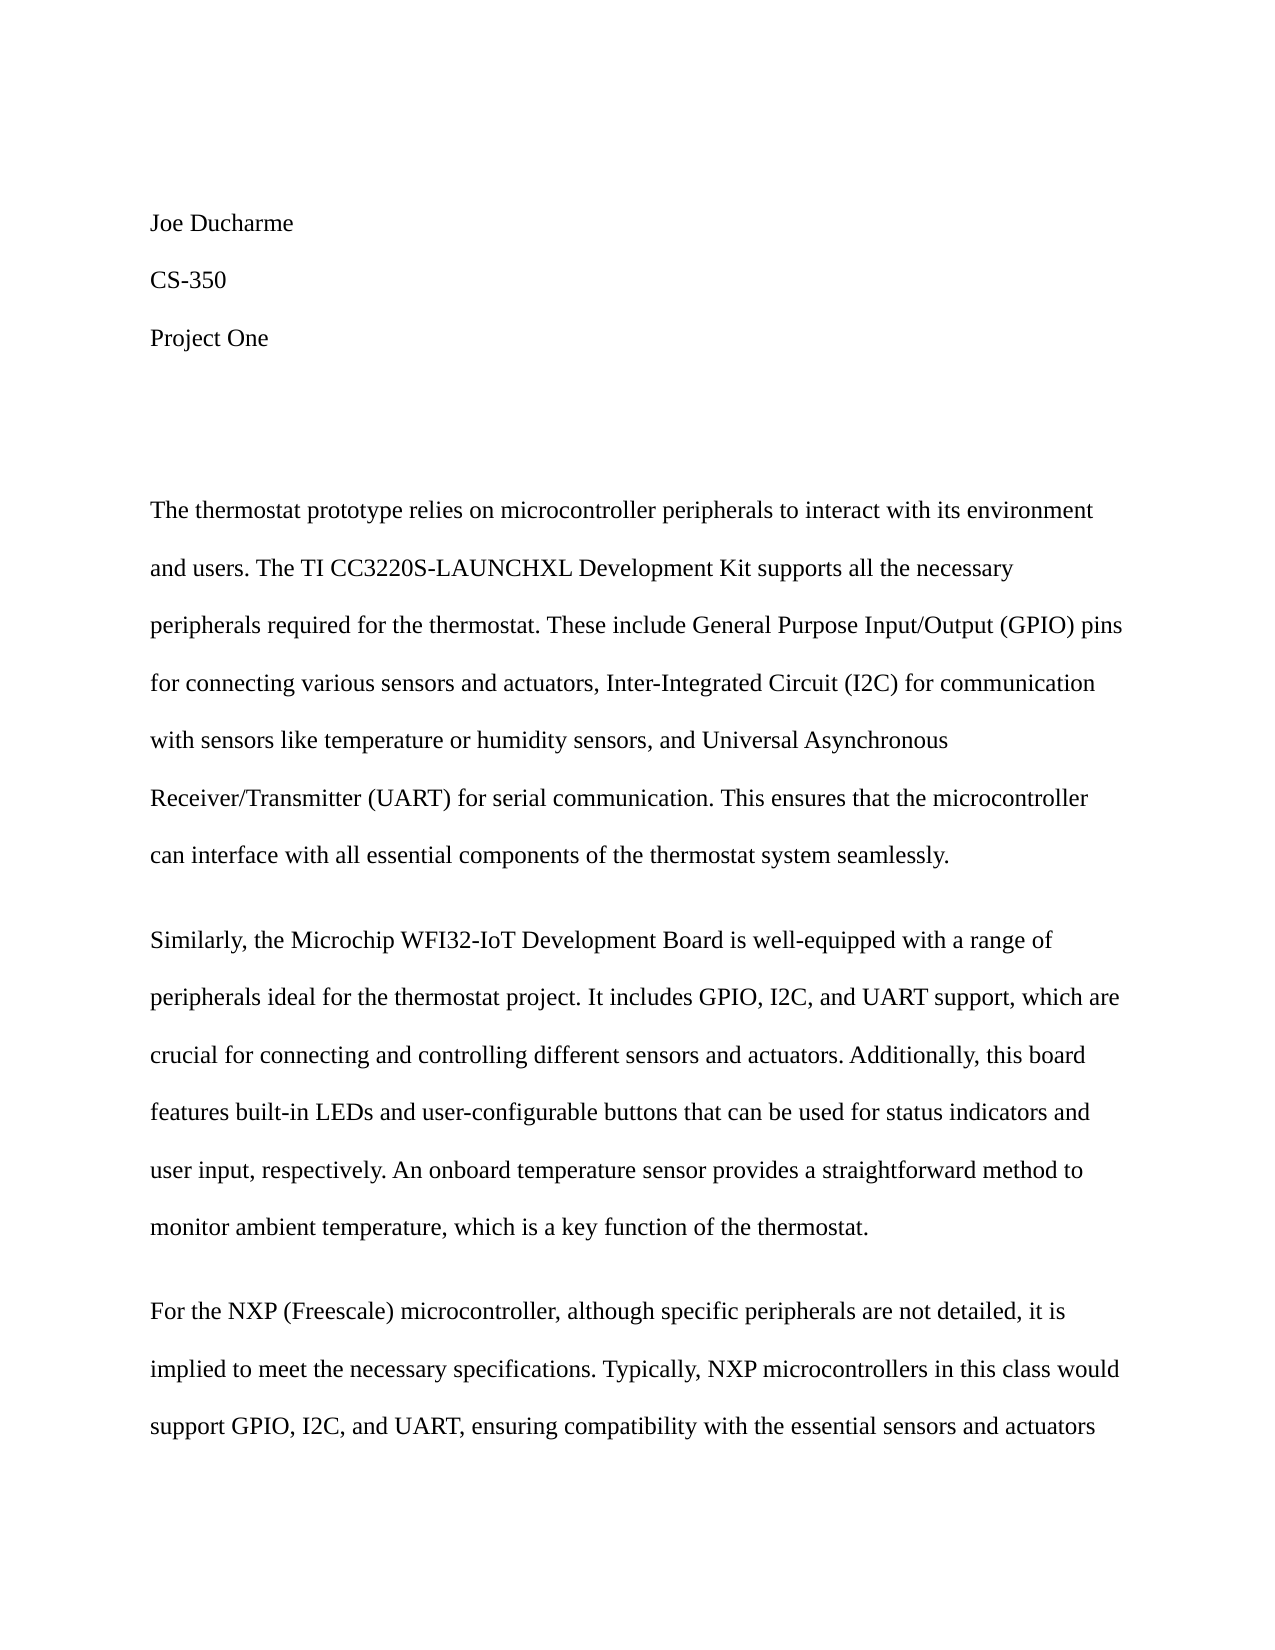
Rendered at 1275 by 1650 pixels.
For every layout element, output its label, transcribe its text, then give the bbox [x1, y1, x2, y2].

text Similarly, the Microchip WFI32-IoT Development Board is well-equipped with a range of peripherals ideal for the thermostat project. It includes GPIO, I2C, and UART support, which are crucial for connecting and controlling different sensors and actuators. Additionally, this board features built-in LEDs and user-configurable buttons that can be used for status indicators and user input, respectively. An onboard temperature sensor provides a straightforward method to monitor ambient temperature, which is a key function of the thermostat. [150, 925, 1125, 1241]
text Project One [150, 323, 1125, 352]
text Joe Ducharme [150, 208, 1125, 236]
text The thermostat prototype relies on microcontroller peripherals to interact with its environment and users. The TI CC3220S-LAUNCHXL Development Kit supports all the necessary peripherals required for the thermostat. These include General Purpose Input/Output (GPIO) pins for connecting various sensors and actuators, Inter-Integrated Circuit (I2C) for communication with sensors like temperature or humidity sensors, and Universal Asynchronous Receiver/Transmitter (UART) for serial communication. This ensures that the microcontroller can interface with all essential components of the thermostat system seamlessly. [150, 496, 1125, 869]
text CS-350 [150, 265, 1125, 294]
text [150, 1296, 1125, 1440]
